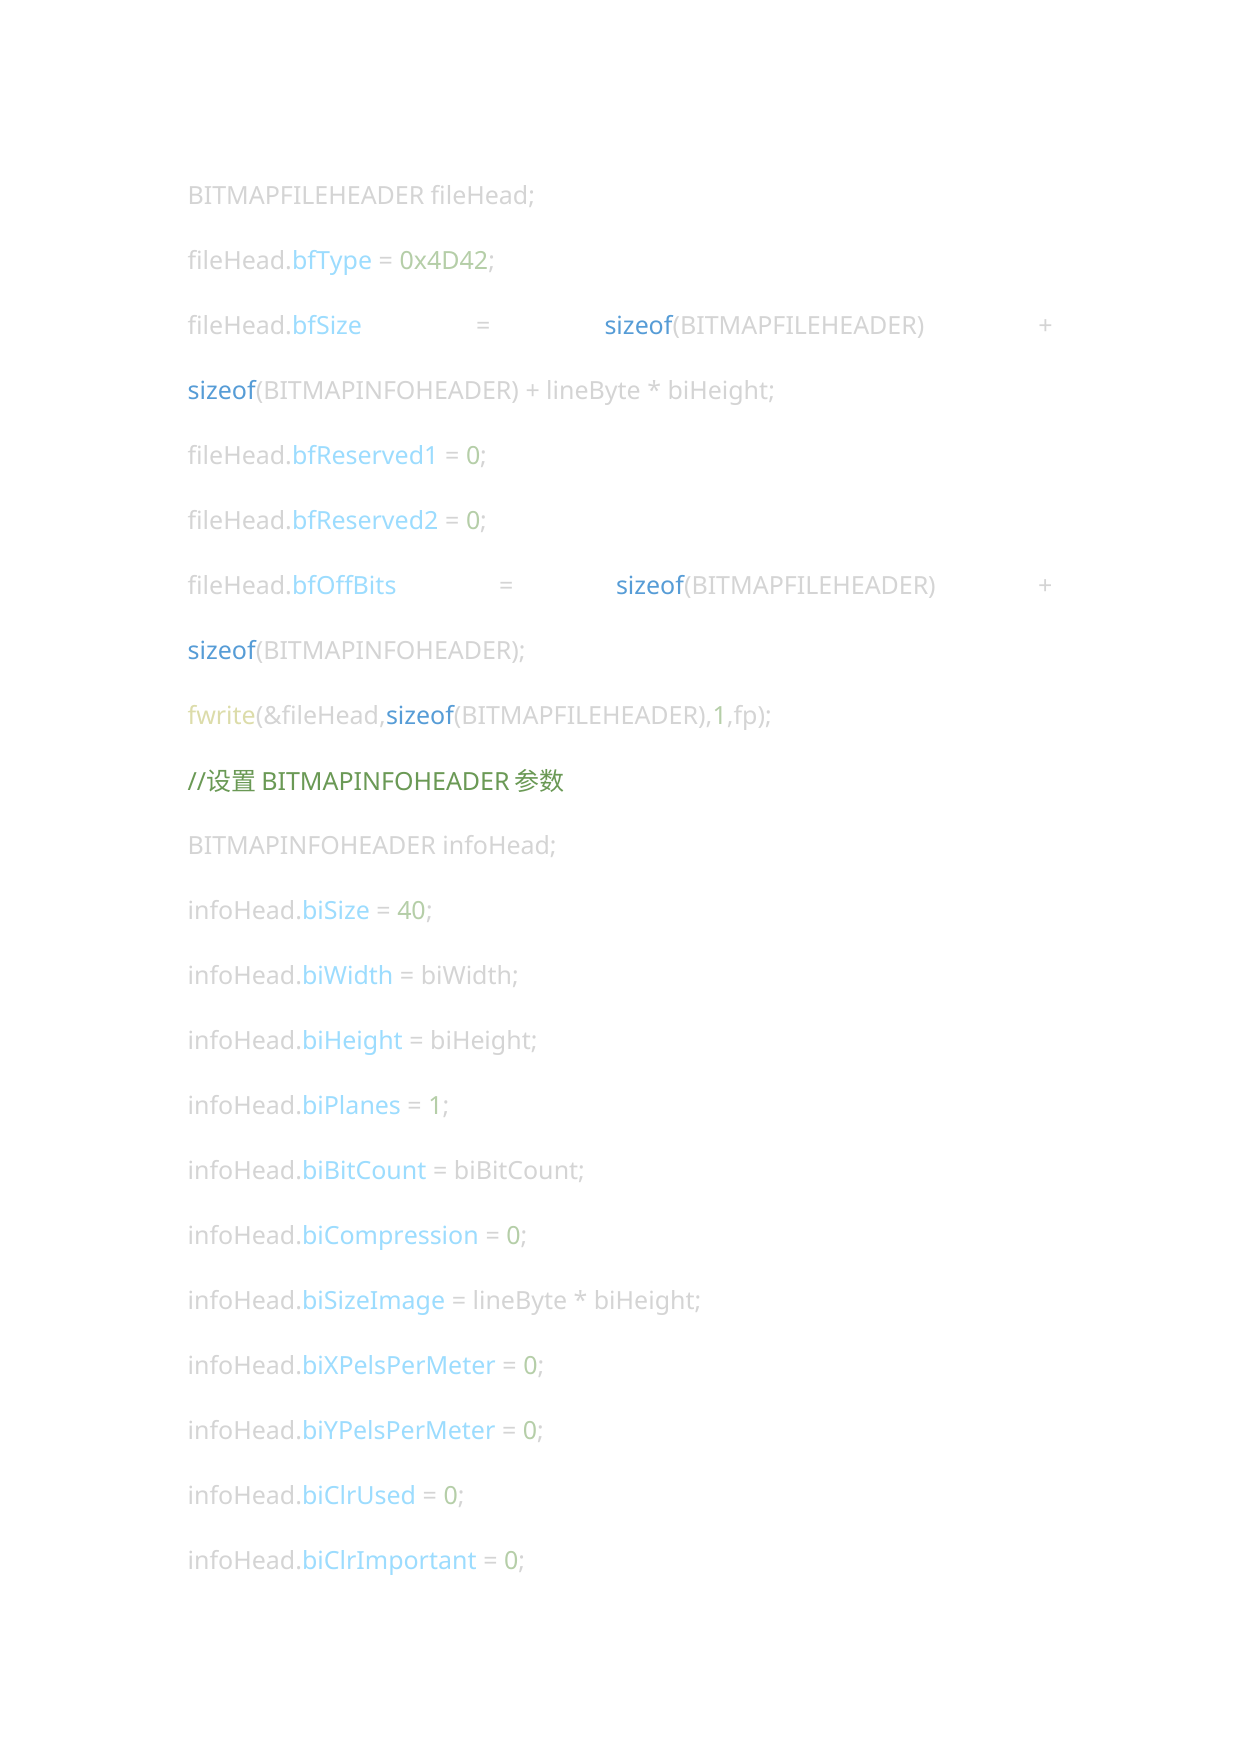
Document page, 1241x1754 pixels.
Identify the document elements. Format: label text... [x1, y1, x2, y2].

text infoHead.biBitCount = biBitCount; [187, 1137, 1053, 1202]
text infoHead.biClrImportant = 0; [187, 1527, 1053, 1592]
text fileHead.bfReserved2 = 0; [187, 487, 1053, 552]
text fileHead.bfOffBits = sizeof(BITMAPFILEHEADER) + sizeof(BITMAPINFOHEADER); [187, 552, 1053, 682]
text //设置BITMAPINFOHEADER参数 [187, 747, 1053, 812]
text infoHead.biSizeImage = lineByte * biHeight; [187, 1267, 1053, 1332]
text BITMAPINFOHEADER infoHead; [187, 812, 1053, 877]
text infoHead.biCompression = 0; [187, 1202, 1053, 1267]
text infoHead.biHeight = biHeight; [187, 1007, 1053, 1072]
text fileHead.bfReserved1 = 0; [187, 422, 1053, 487]
text infoHead.biWidth = biWidth; [187, 942, 1053, 1007]
text infoHead.biXPelsPerMeter = 0; [187, 1332, 1053, 1397]
text fileHead.bfType = 0x4D42; [187, 227, 1053, 292]
text fileHead.bfSize = sizeof(BITMAPFILEHEADER) + sizeof(BITMAPINFOHEADER) + lineByte * biHeight; [187, 292, 1053, 422]
text infoHead.biYPelsPerMeter = 0; [187, 1397, 1053, 1462]
text infoHead.biPlanes = 1; [187, 1072, 1053, 1137]
text BITMAPFILEHEADER fileHead; [187, 162, 1053, 227]
text fwrite(&fileHead,sizeof(BITMAPFILEHEADER),1,fp); [187, 682, 1053, 747]
text infoHead.biSize = 40; [187, 877, 1053, 942]
text infoHead.biClrUsed = 0; [187, 1462, 1053, 1527]
